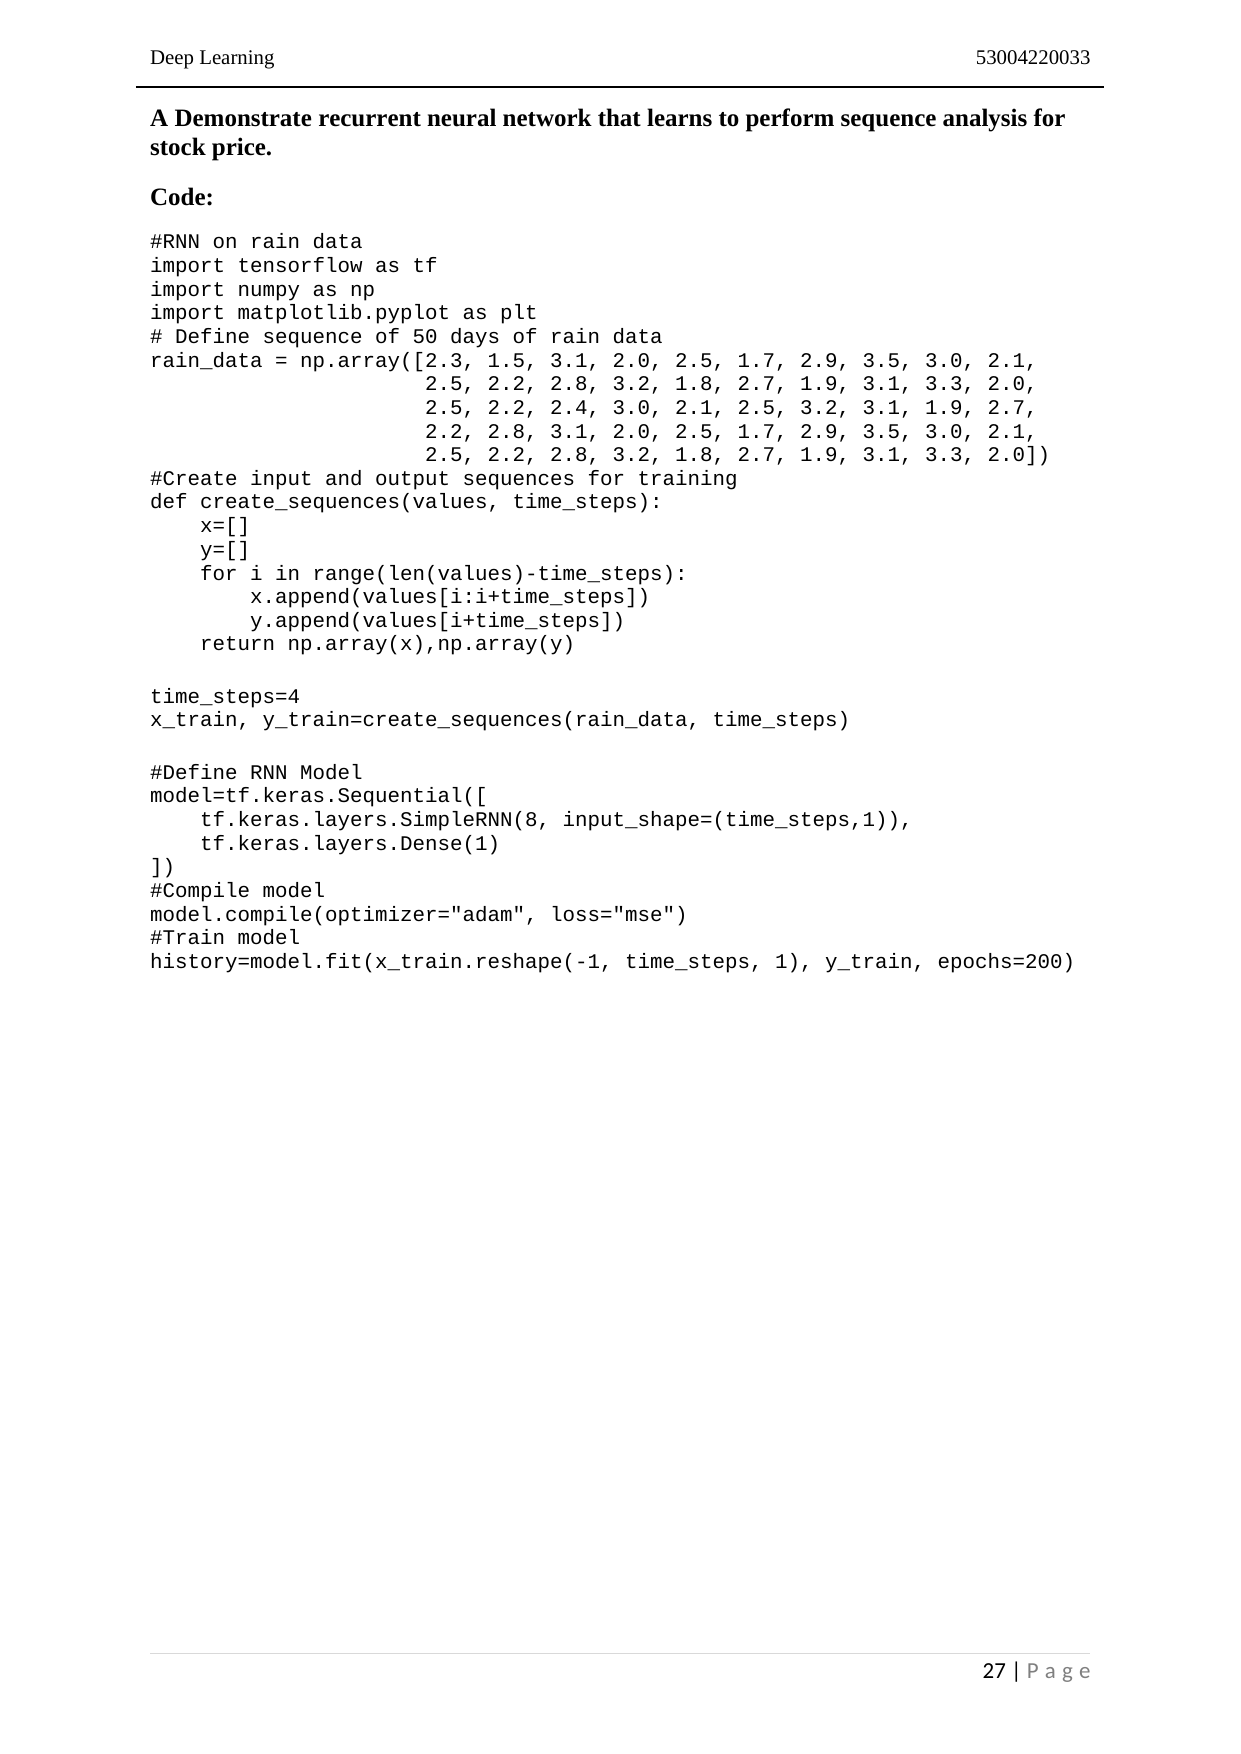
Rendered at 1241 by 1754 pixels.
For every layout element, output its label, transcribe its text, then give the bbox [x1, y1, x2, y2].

text model.compile(optimizer="adam", loss="mse") [150, 904, 1090, 927]
text tf.keras.layers.Dense(1) [150, 833, 1090, 856]
text model=tf.keras.Sequential([ [150, 786, 1090, 809]
text history=model.fit(x_train.reshape(-1, time_steps, 1), y_train, epochs=200) [150, 951, 1090, 975]
text A Demonstrate recurrent neural network that learns to perform sequence analysis for [150, 103, 1090, 132]
text tf.keras.layers.SimpleRNN(8, input_shape=(time_steps,1)), [150, 809, 1090, 833]
text y=[] [150, 539, 1090, 562]
text return np.array(x),np.array(y) [150, 633, 1090, 657]
text for i in range(len(values)-time_steps): [150, 562, 1090, 586]
text #Create input and output sequences for training [150, 468, 1090, 492]
text import tensorflow as tf [150, 255, 1090, 279]
text def create_sequences(values, time_steps): [150, 492, 1090, 515]
text Code: [150, 182, 1090, 211]
text 2.5, 2.2, 2.4, 3.0, 2.1, 2.5, 3.2, 3.1, 1.9, 2.7, [150, 397, 1090, 421]
text x=[] [150, 515, 1090, 539]
text stock price. [150, 132, 1090, 161]
text 2.5, 2.2, 2.8, 3.2, 1.8, 2.7, 1.9, 3.1, 3.3, 2.0]) [150, 444, 1090, 468]
text x_train, y_train=create_sequences(rain_data, time_steps) [150, 709, 1090, 733]
text 2.2, 2.8, 3.1, 2.0, 2.5, 1.7, 2.9, 3.5, 3.0, 2.1, [150, 421, 1090, 444]
text #Train model [150, 927, 1090, 951]
text #Define RNN Model [150, 762, 1090, 786]
text 2.5, 2.2, 2.8, 3.2, 1.8, 2.7, 1.9, 3.1, 3.3, 2.0, [150, 373, 1090, 397]
text #Compile model [150, 880, 1090, 904]
text y.append(values[i+time_steps]) [150, 610, 1090, 633]
text ]) [150, 856, 1090, 880]
text import numpy as np [150, 279, 1090, 302]
text import matplotlib.pyplot as plt [150, 302, 1090, 326]
text # Define sequence of 50 days of rain data [150, 326, 1090, 350]
text x.append(values[i:i+time_steps]) [150, 586, 1090, 610]
text #RNN on rain data [150, 231, 1090, 255]
text time_steps=4 [150, 686, 1090, 709]
text rain_data = np.array([2.3, 1.5, 3.1, 2.0, 2.5, 1.7, 2.9, 3.5, 3.0, 2.1, [150, 350, 1090, 373]
